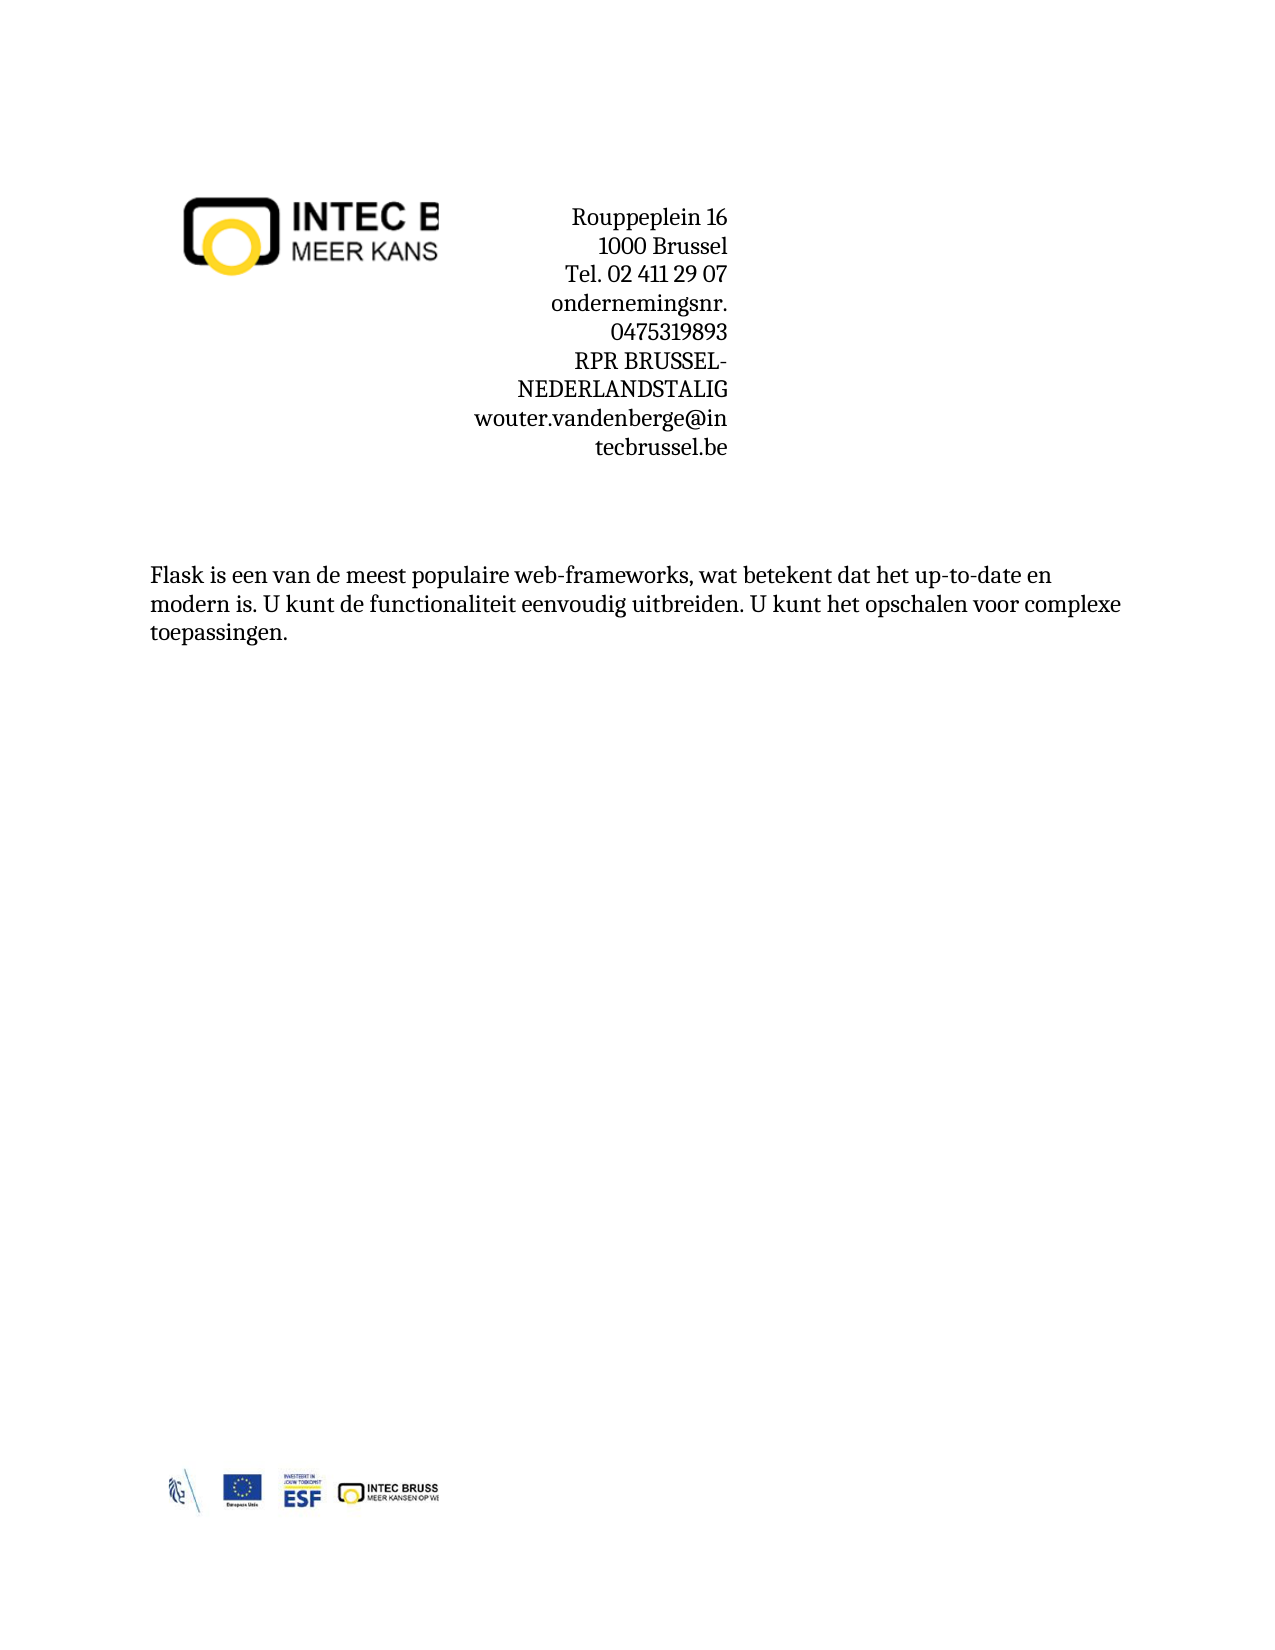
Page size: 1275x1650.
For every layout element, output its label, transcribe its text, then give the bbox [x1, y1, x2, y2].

picture [168, 1447, 439, 1534]
text Flask is een van de meest populaire web-frameworks, wat betekent dat het up-to-date en modern is. U kunt de functionaliteit eenvoudig uitbreiden. U kunt het opschalen voor complexe toepassingen. [150, 561, 1125, 647]
picture [168, 174, 439, 293]
